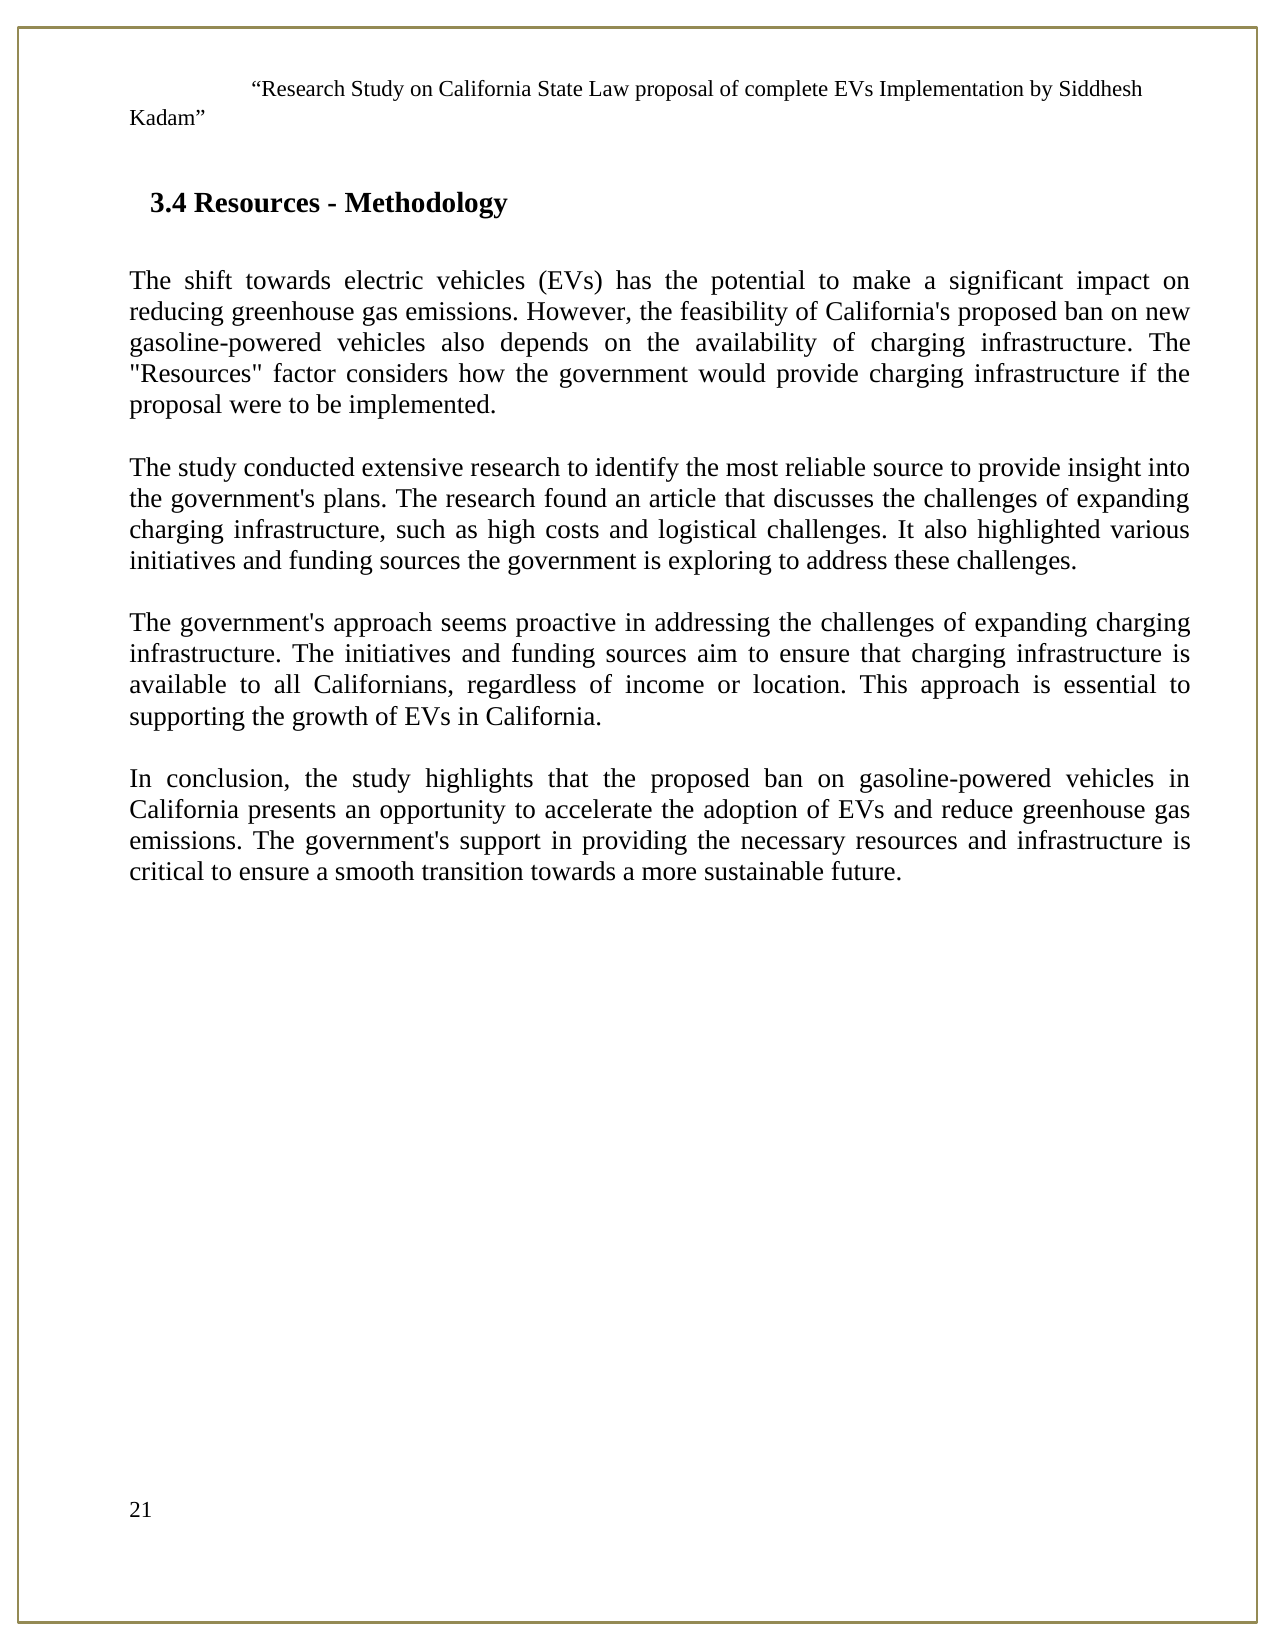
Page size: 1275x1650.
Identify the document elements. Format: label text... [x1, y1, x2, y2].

subtitle 3.4 Resources - Methodology [150, 186, 1192, 219]
text The government's approach seems proactive in addressing the challenges of expanding charging infrastructure. The initiatives and funding sources aim to ensure that charging infrastructure is available to all Californians, regardless of income or location. This approach is essential to supporting the growth of EVs in California. [129, 606, 1192, 731]
text The shift towards electric vehicles (EVs) has the potential to make a significant impact on reducing greenhouse gas emissions. However, the feasibility of California's proposed ban on new gasoline-powered vehicles also depends on the availability of charging infrastructure. The "Resources" factor considers how the government would provide charging infrastructure if the proposal were to be implemented. [129, 264, 1192, 419]
text In conclusion, the study highlights that the proposed ban on gasoline-powered vehicles in California presents an opportunity to accelerate the adoption of EVs and reduce greenhouse gas emissions. The government's support in providing the necessary resources and infrastructure is critical to ensure a smooth transition towards a more sustainable future. [129, 762, 1192, 887]
text The study conducted extensive research to identify the most reliable source to provide insight into the government's plans. The research found an article that discusses the challenges of expanding charging infrastructure, such as high costs and logistical challenges. It also highlighted various initiatives and funding sources the government is exploring to address these challenges. [129, 451, 1192, 575]
